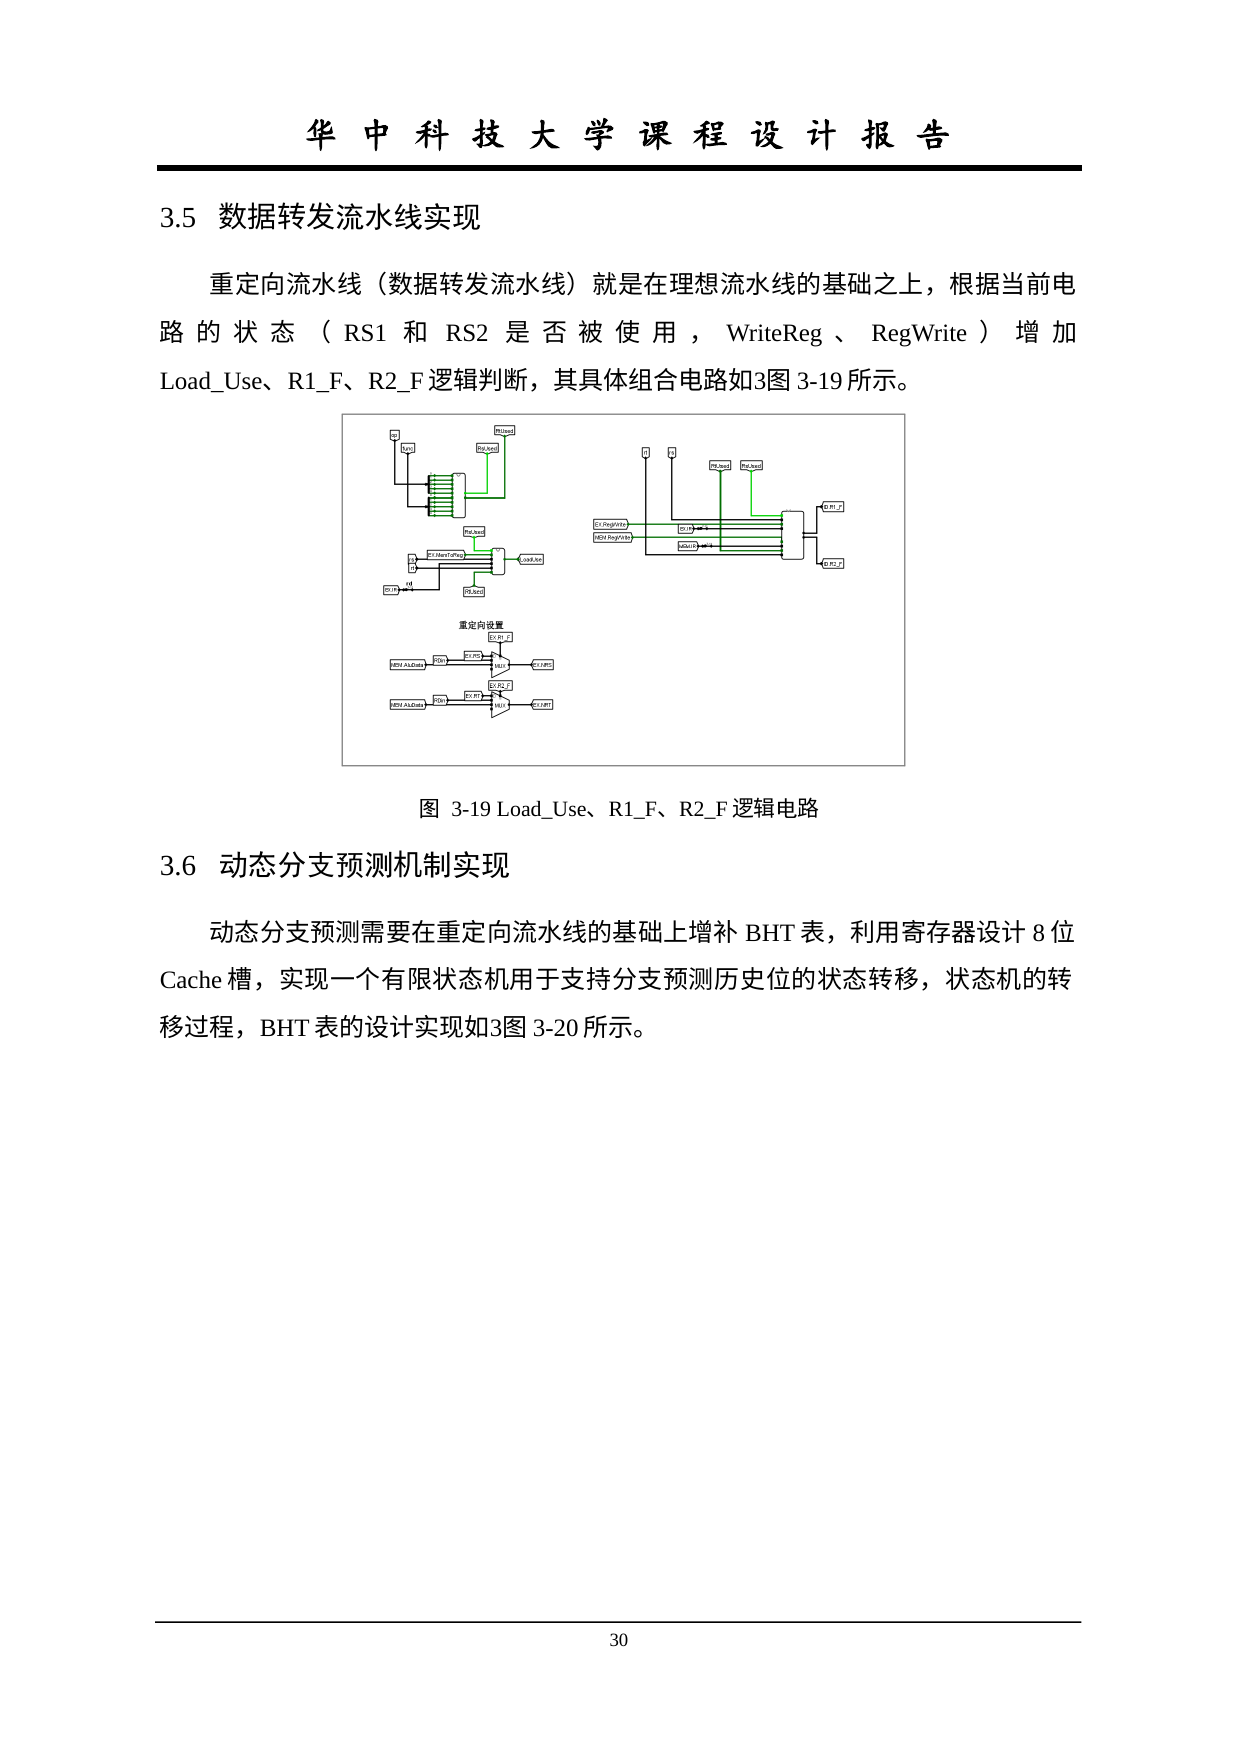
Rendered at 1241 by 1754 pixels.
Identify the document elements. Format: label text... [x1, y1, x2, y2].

subtitle 动态分支预测机制实现 [159, 846, 1053, 881]
picture [316, 402, 922, 782]
subtitle 数据转发流水线实现 [159, 198, 1053, 234]
